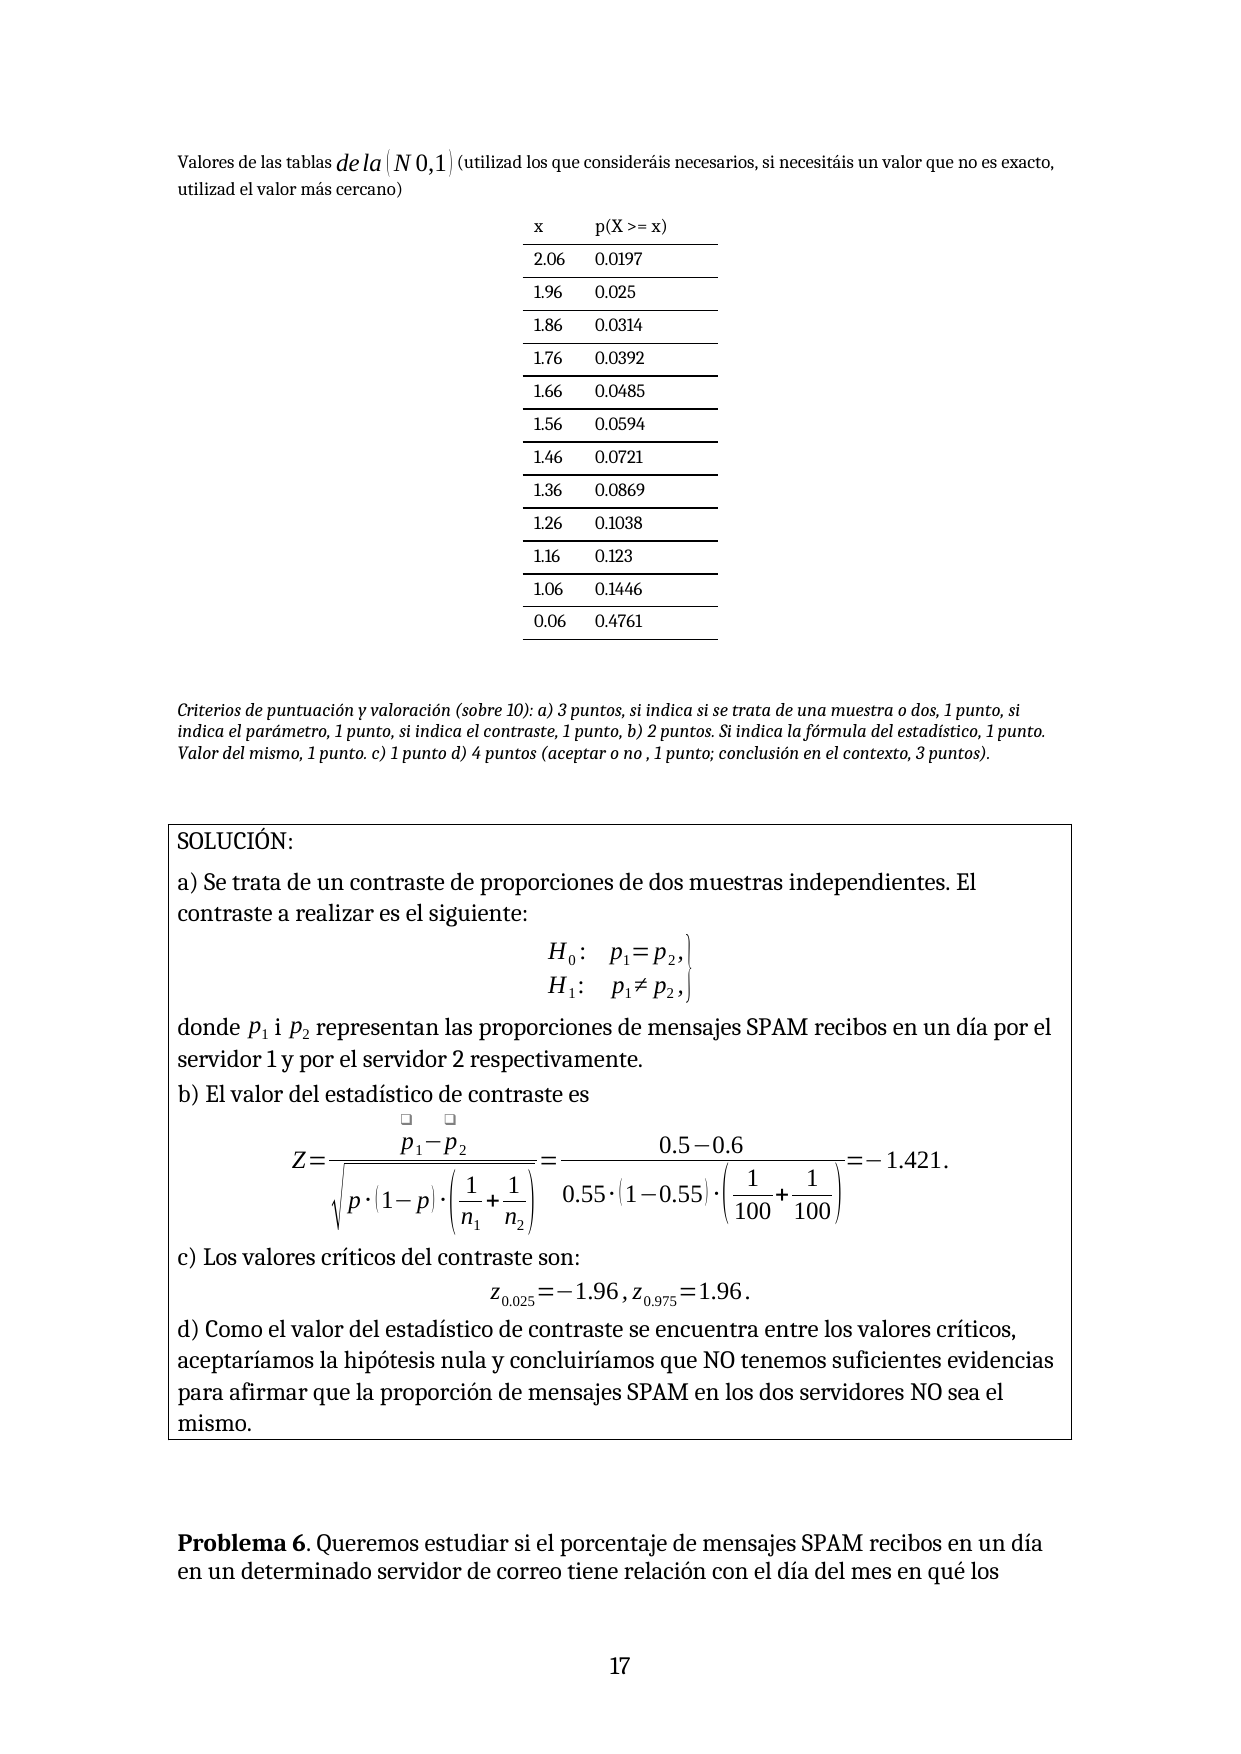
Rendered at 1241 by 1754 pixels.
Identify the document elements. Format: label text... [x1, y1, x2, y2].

table_cell 1.06 [523, 575, 583, 606]
text d) Como el valor del estadístico de contraste se encuentra entre los valores críticos, aceptaríamos la hipótesis nula y concluiríamos que NO tenemos suficientes evidencias para afirmar que la proporción de mensajes SPAM en los dos servidores NO sea el mismo. [169, 1312, 1071, 1439]
table_cell 0.4761 [584, 607, 717, 639]
table_cell 0.0721 [584, 443, 717, 474]
table_cell 1.66 [523, 377, 583, 408]
table_cell 1.16 [523, 542, 583, 573]
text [177, 1528, 1063, 1586]
table_cell 0.123 [584, 542, 717, 573]
table_cell 2.06 [523, 245, 583, 277]
table_cell 0.0197 [584, 245, 717, 277]
table_cell 0.0594 [584, 410, 717, 441]
table_cell 1.76 [523, 344, 583, 375]
table_cell 0.0869 [584, 476, 717, 507]
table_header x [523, 212, 583, 244]
table_cell 0.025 [584, 278, 717, 309]
text c) Los valores críticos del contraste son: [169, 1240, 1071, 1272]
text Valores de las tablas (utilizad los que consideráis necesarios, si necesitáis un valor que no es exacto, utilizad el valor más cercano) [177, 148, 1063, 200]
text SOLUCIÓN: [169, 825, 1071, 856]
table_cell 0.0392 [584, 344, 717, 375]
table_header p(X >= x) [584, 212, 717, 244]
table_cell 0.1446 [584, 575, 717, 606]
table_cell 1.96 [523, 278, 583, 309]
table_cell 1.26 [523, 509, 583, 540]
table_cell 0.06 [523, 607, 583, 639]
text a) Se trata de un contraste de proporciones de dos muestras independientes. El contraste a realizar es el siguiente: [169, 865, 1071, 928]
table_cell 1.36 [523, 476, 583, 507]
table_cell 0.1038 [584, 509, 717, 540]
table_cell 1.46 [523, 443, 583, 474]
text Criterios de puntuación y valoración (sobre 10): a) 3 puntos, si indica si se trata de una muestra o dos, 1 punto, si indica el parámetro, 1 punto, si indica el contraste, 1 punto, b) 2 puntos. Si indica la fórmula del estadístico, 1 punto. Valor del mismo, 1 punto. c) 1 punto d) 4 puntos (aceptar o no , 1 punto; conclusión en el contexto, 3 puntos). [177, 699, 1063, 764]
text donde i representan las proporciones de mensajes SPAM recibos en un día por el servidor 1 y por el servidor 2 respectivamente. [169, 1008, 1071, 1074]
table_cell 0.0485 [584, 377, 717, 408]
table_cell 0.0314 [584, 311, 717, 342]
table_cell 1.86 [523, 311, 583, 342]
text b) El valor del estadístico de contraste es [169, 1077, 1071, 1109]
table_cell 1.56 [523, 410, 583, 441]
